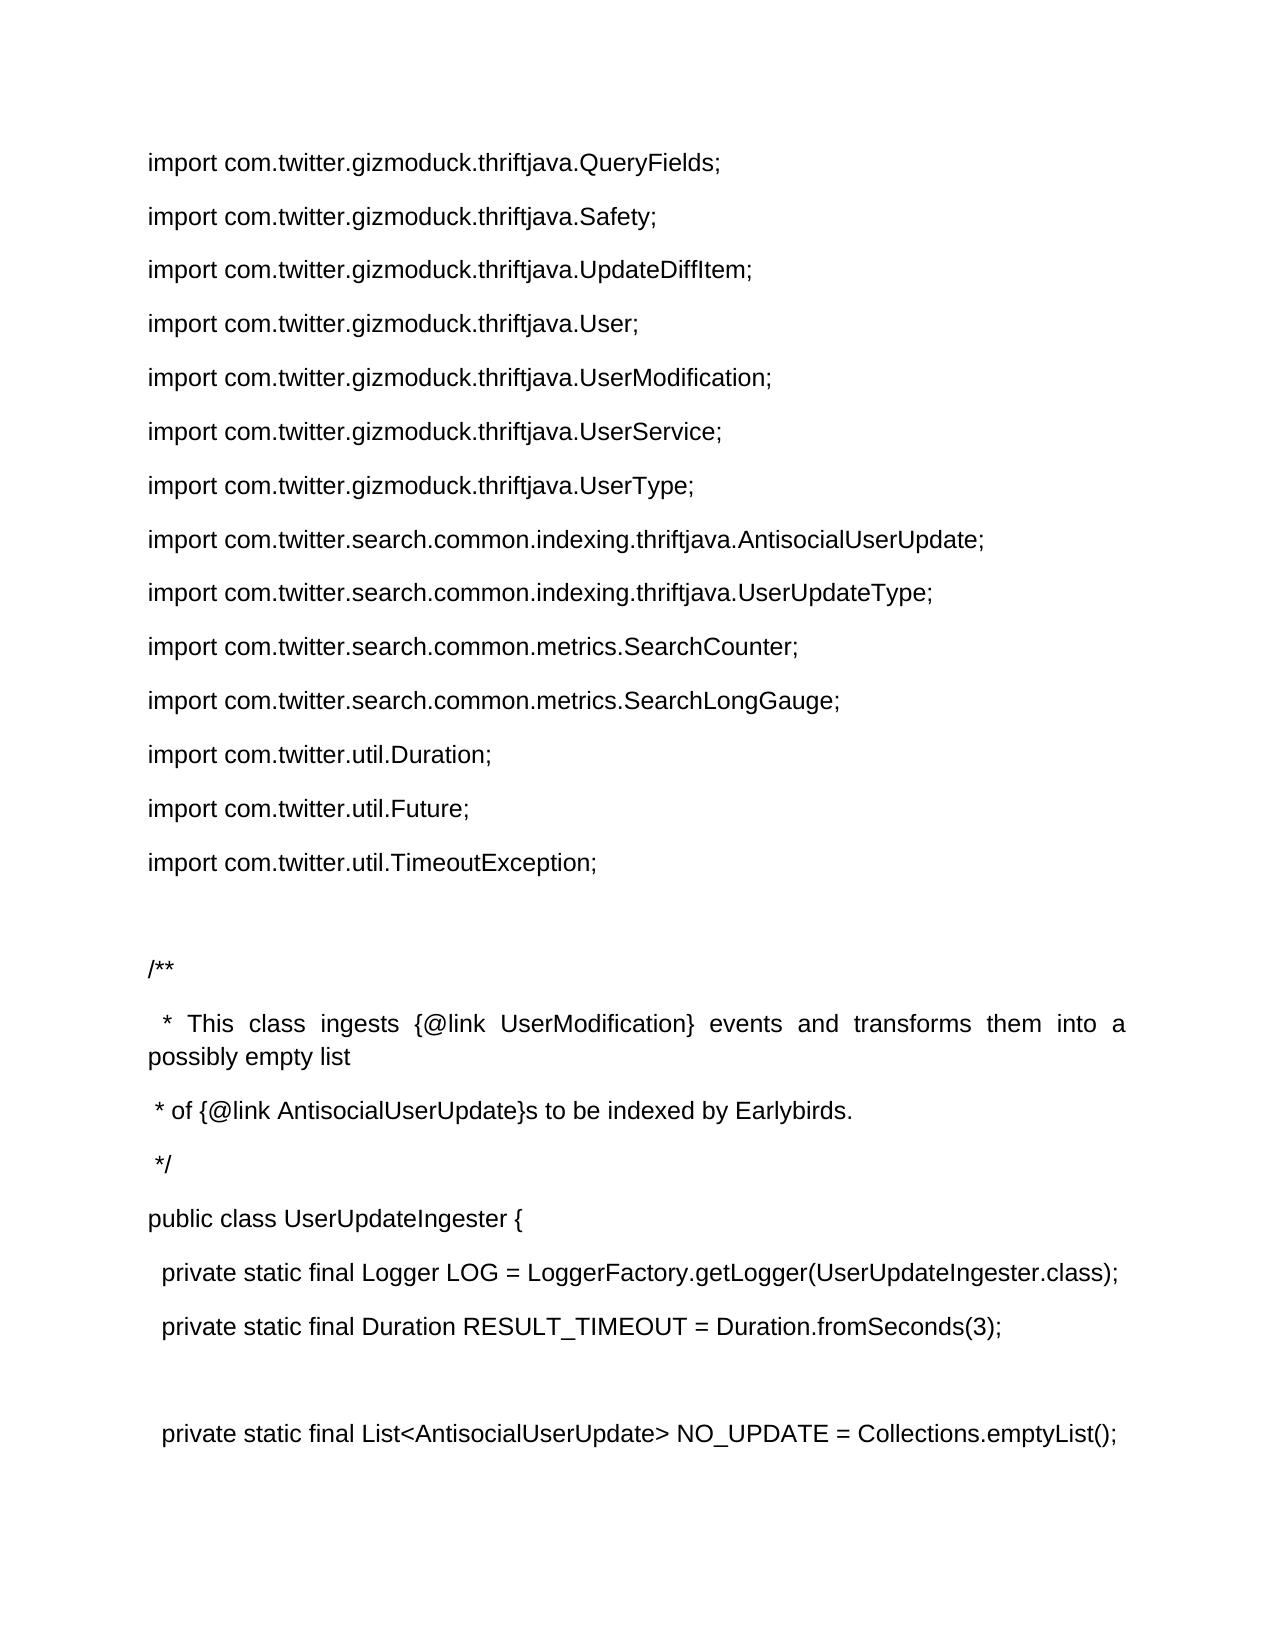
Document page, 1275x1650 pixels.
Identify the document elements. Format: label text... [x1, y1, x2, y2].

text import com.twitter.gizmoduck.thriftjava.UserService; [148, 417, 1127, 446]
text * This class ingests {@link UserModification} events and transforms them into a possibly empty list [148, 1009, 1127, 1071]
text import com.twitter.gizmoduck.thriftjava.UserModification; [148, 363, 1127, 392]
text * of {@link AntisocialUserUpdate}s to be indexed by Earlybirds. [148, 1096, 1127, 1125]
text import com.twitter.gizmoduck.thriftjava.QueryFields; [148, 148, 1127, 176]
text private static final List<AntisocialUserUpdate> NO_UPDATE = Collections.emptyList(); [148, 1419, 1127, 1448]
text import com.twitter.gizmoduck.thriftjava.UpdateDiffItem; [148, 255, 1127, 284]
text import com.twitter.util.Future; [148, 794, 1127, 823]
text import com.twitter.gizmoduck.thriftjava.User; [148, 309, 1127, 338]
text private static final Logger LOG = LoggerFactory.getLogger(UserUpdateIngester.class); [148, 1258, 1127, 1286]
text import com.twitter.search.common.metrics.SearchLongGauge; [148, 686, 1127, 715]
text import com.twitter.util.Duration; [148, 740, 1127, 769]
text import com.twitter.util.TimeoutException; [148, 848, 1127, 876]
text private static final Duration RESULT_TIMEOUT = Duration.fromSeconds(3); [148, 1312, 1127, 1340]
text import com.twitter.search.common.metrics.SearchCounter; [148, 632, 1127, 661]
text public class UserUpdateIngester { [148, 1204, 1127, 1233]
text import com.twitter.gizmoduck.thriftjava.UserType; [148, 471, 1127, 499]
text /** [148, 955, 1127, 984]
text */ [148, 1150, 1127, 1179]
text import com.twitter.search.common.indexing.thriftjava.UserUpdateType; [148, 578, 1127, 607]
text import com.twitter.search.common.indexing.thriftjava.AntisocialUserUpdate; [148, 524, 1127, 553]
text import com.twitter.gizmoduck.thriftjava.Safety; [148, 201, 1127, 230]
